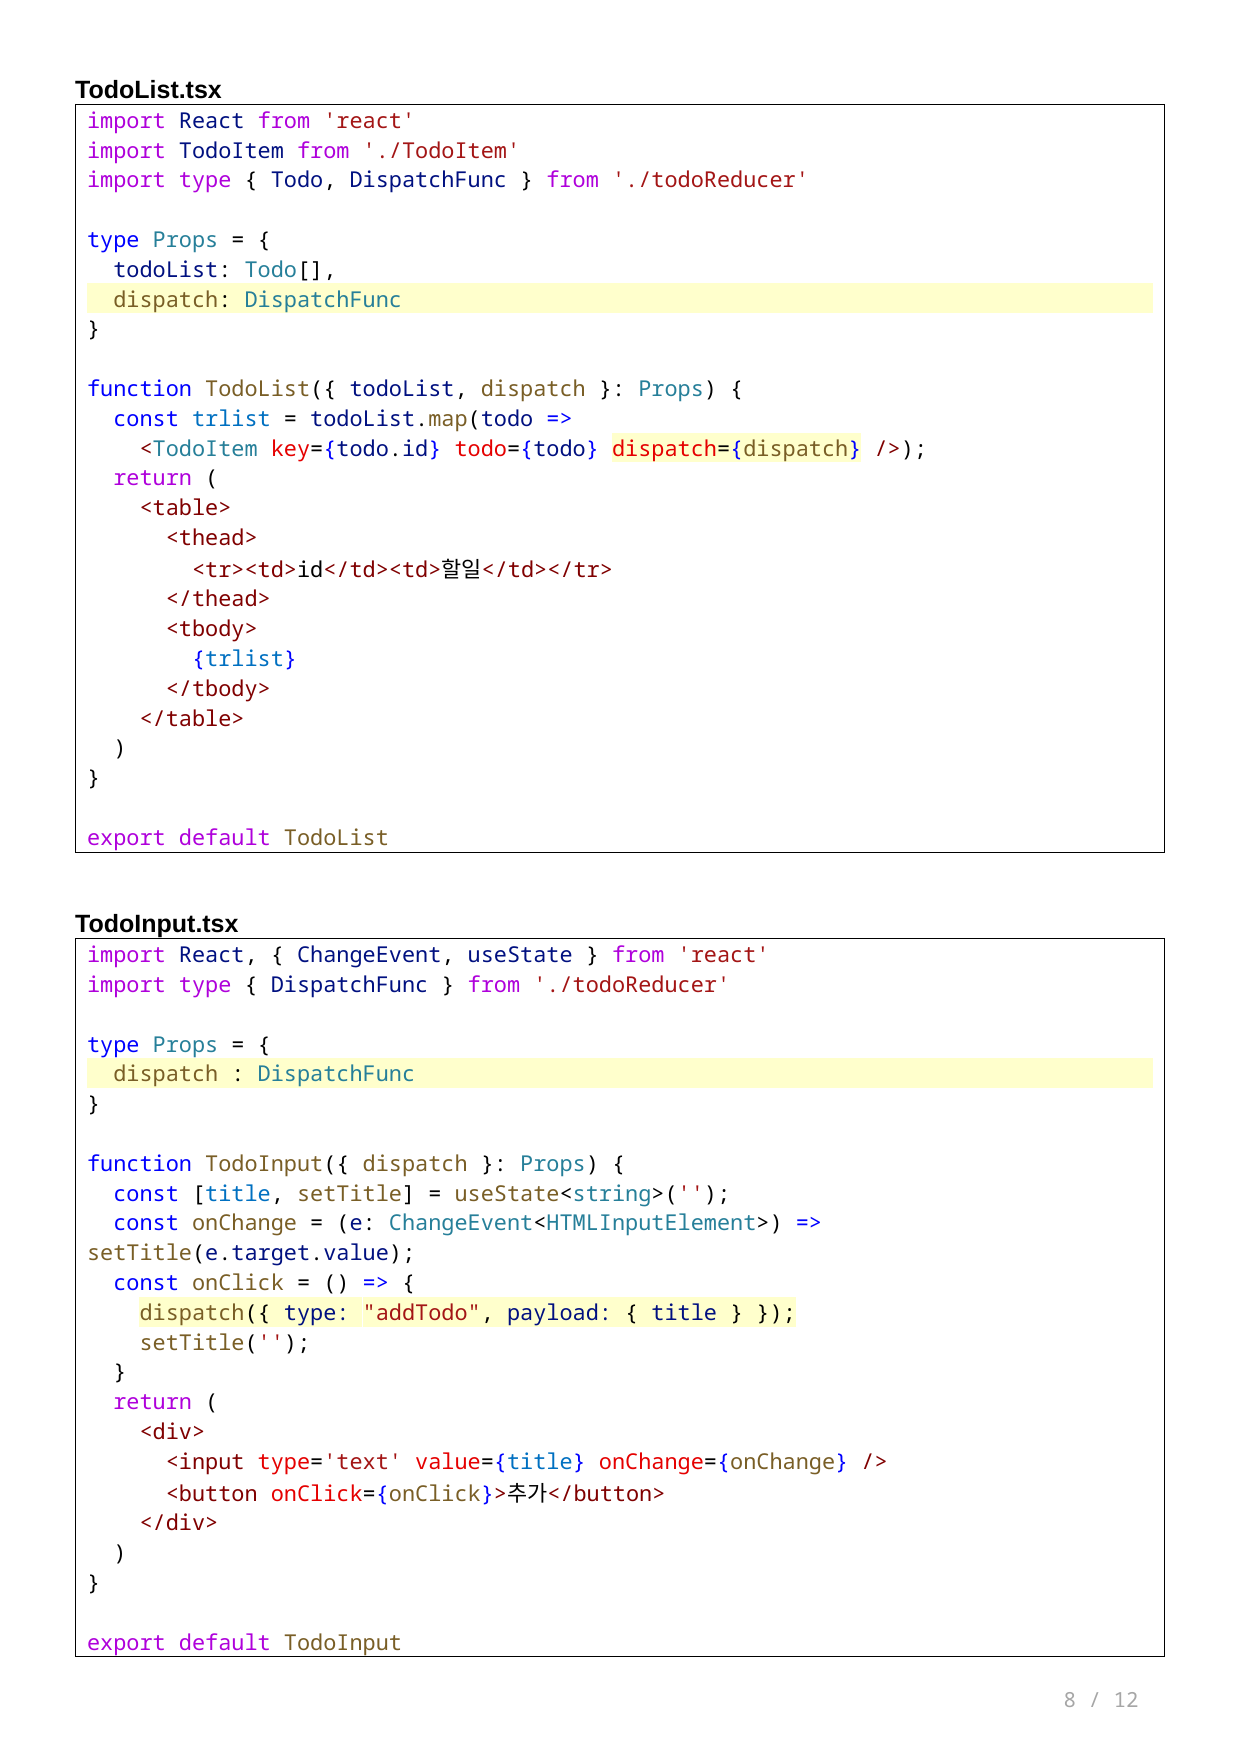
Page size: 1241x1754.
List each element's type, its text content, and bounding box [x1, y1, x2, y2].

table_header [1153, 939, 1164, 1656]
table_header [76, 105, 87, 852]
subtitle TodoList.tsx [75, 75, 1165, 104]
subtitle TodoInput.tsx [75, 909, 1165, 938]
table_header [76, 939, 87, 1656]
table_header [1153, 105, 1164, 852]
